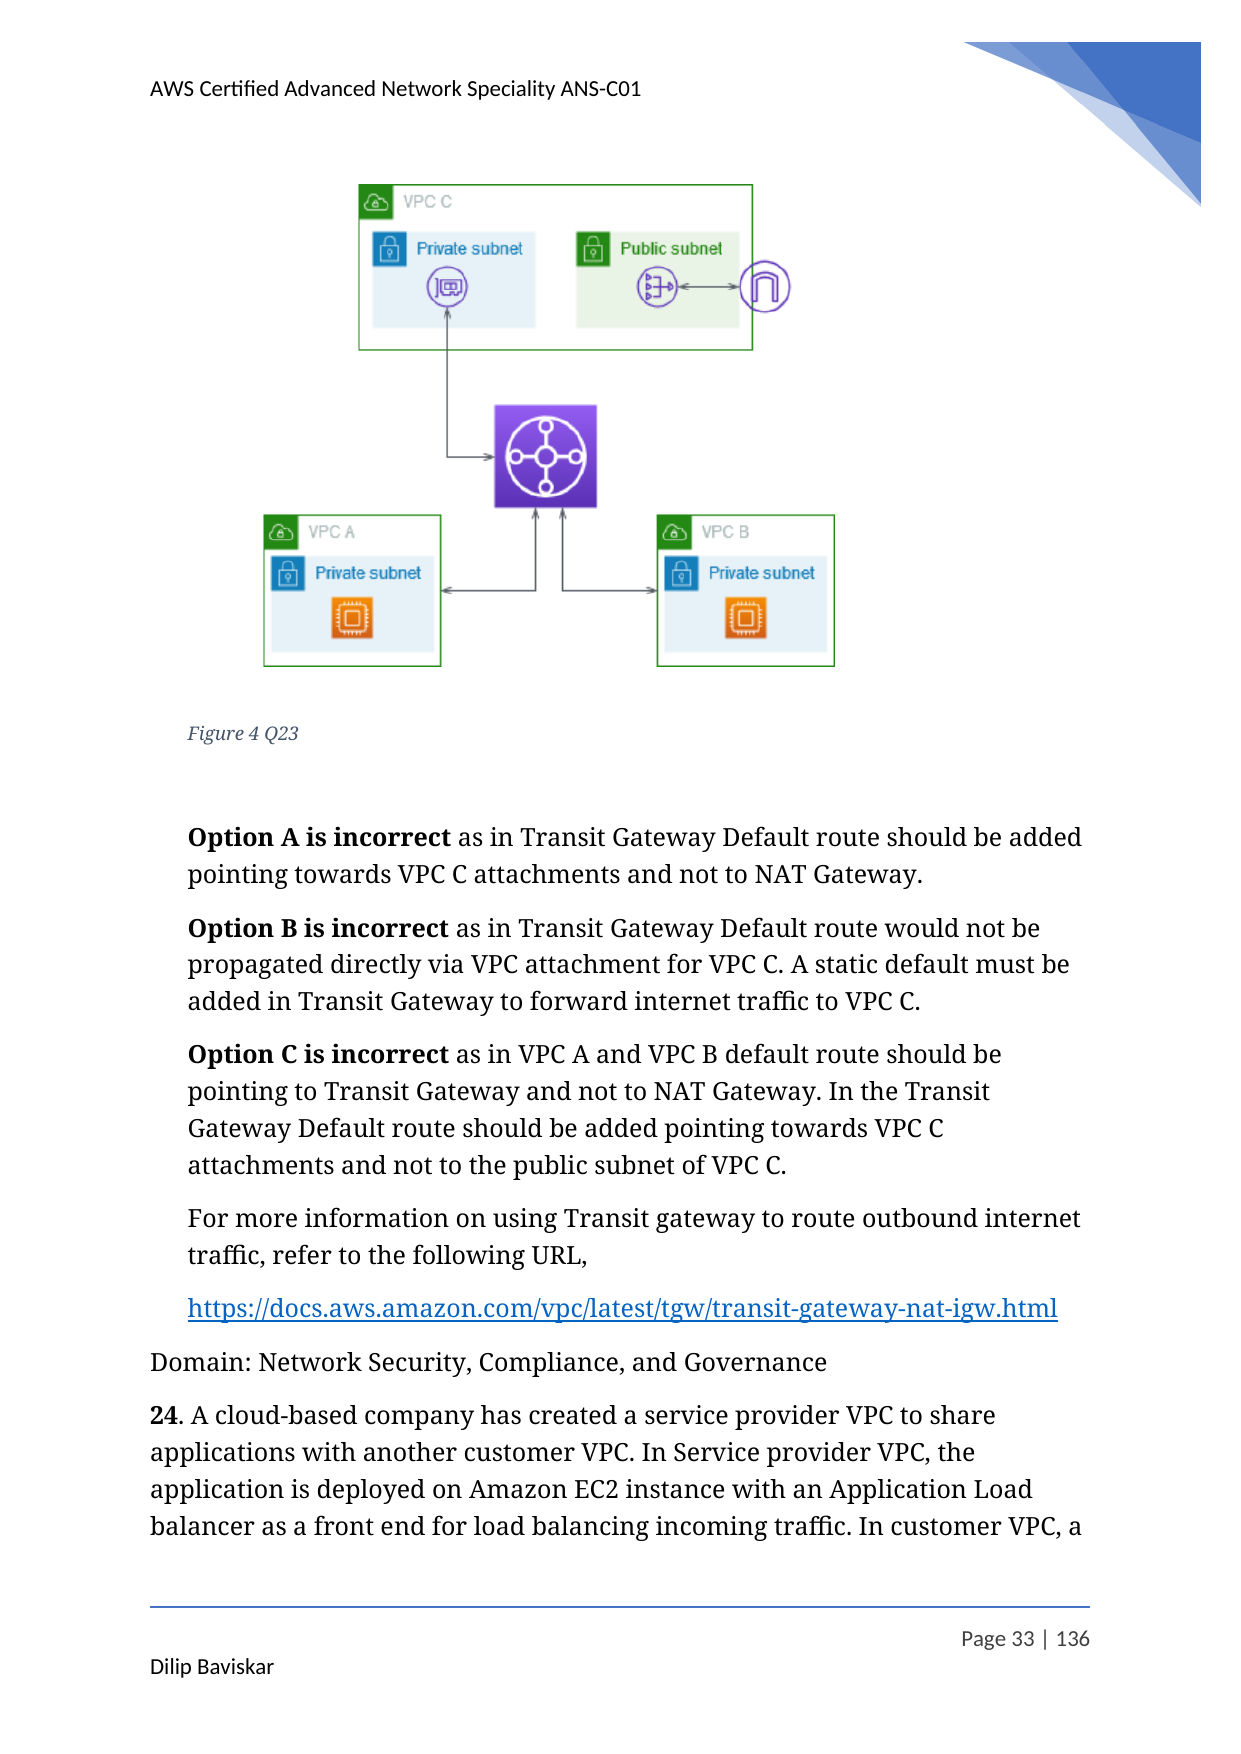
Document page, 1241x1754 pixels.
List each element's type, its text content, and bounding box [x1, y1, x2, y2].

text Domain: Network Security, Compliance, and Governance [150, 1344, 1090, 1379]
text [150, 1398, 1090, 1542]
picture [187, 150, 893, 702]
text Option C is incorrect as in VPC A and VPC B default route should be pointing to Transit Gateway and not to NAT Gateway. In the Transit Gateway Default route should be added pointing towards VPC C attachments and not to the public subnet of VPC C. [187, 1037, 1090, 1182]
text Option A is incorrect as in Transit Gateway Default route should be added pointing towards VPC C attachments and not to NAT Gateway. [187, 820, 1090, 891]
text For more information on using Transit gateway to route outbound internet traffic, refer to the following URL, [187, 1201, 1090, 1272]
text Option B is incorrect as in Transit Gateway Default route would not be propagated directly via VPC attachment for VPC C. A static default must be added in Transit Gateway to forward internet traffic to VPC C. [187, 910, 1090, 1018]
text https://docs.aws.amazon.com/vpc/latest/tgw/transit-gateway-nat-igw.html [187, 1291, 1090, 1325]
picture [962, 42, 1201, 208]
text Figure 4 Q23 [187, 720, 1090, 746]
